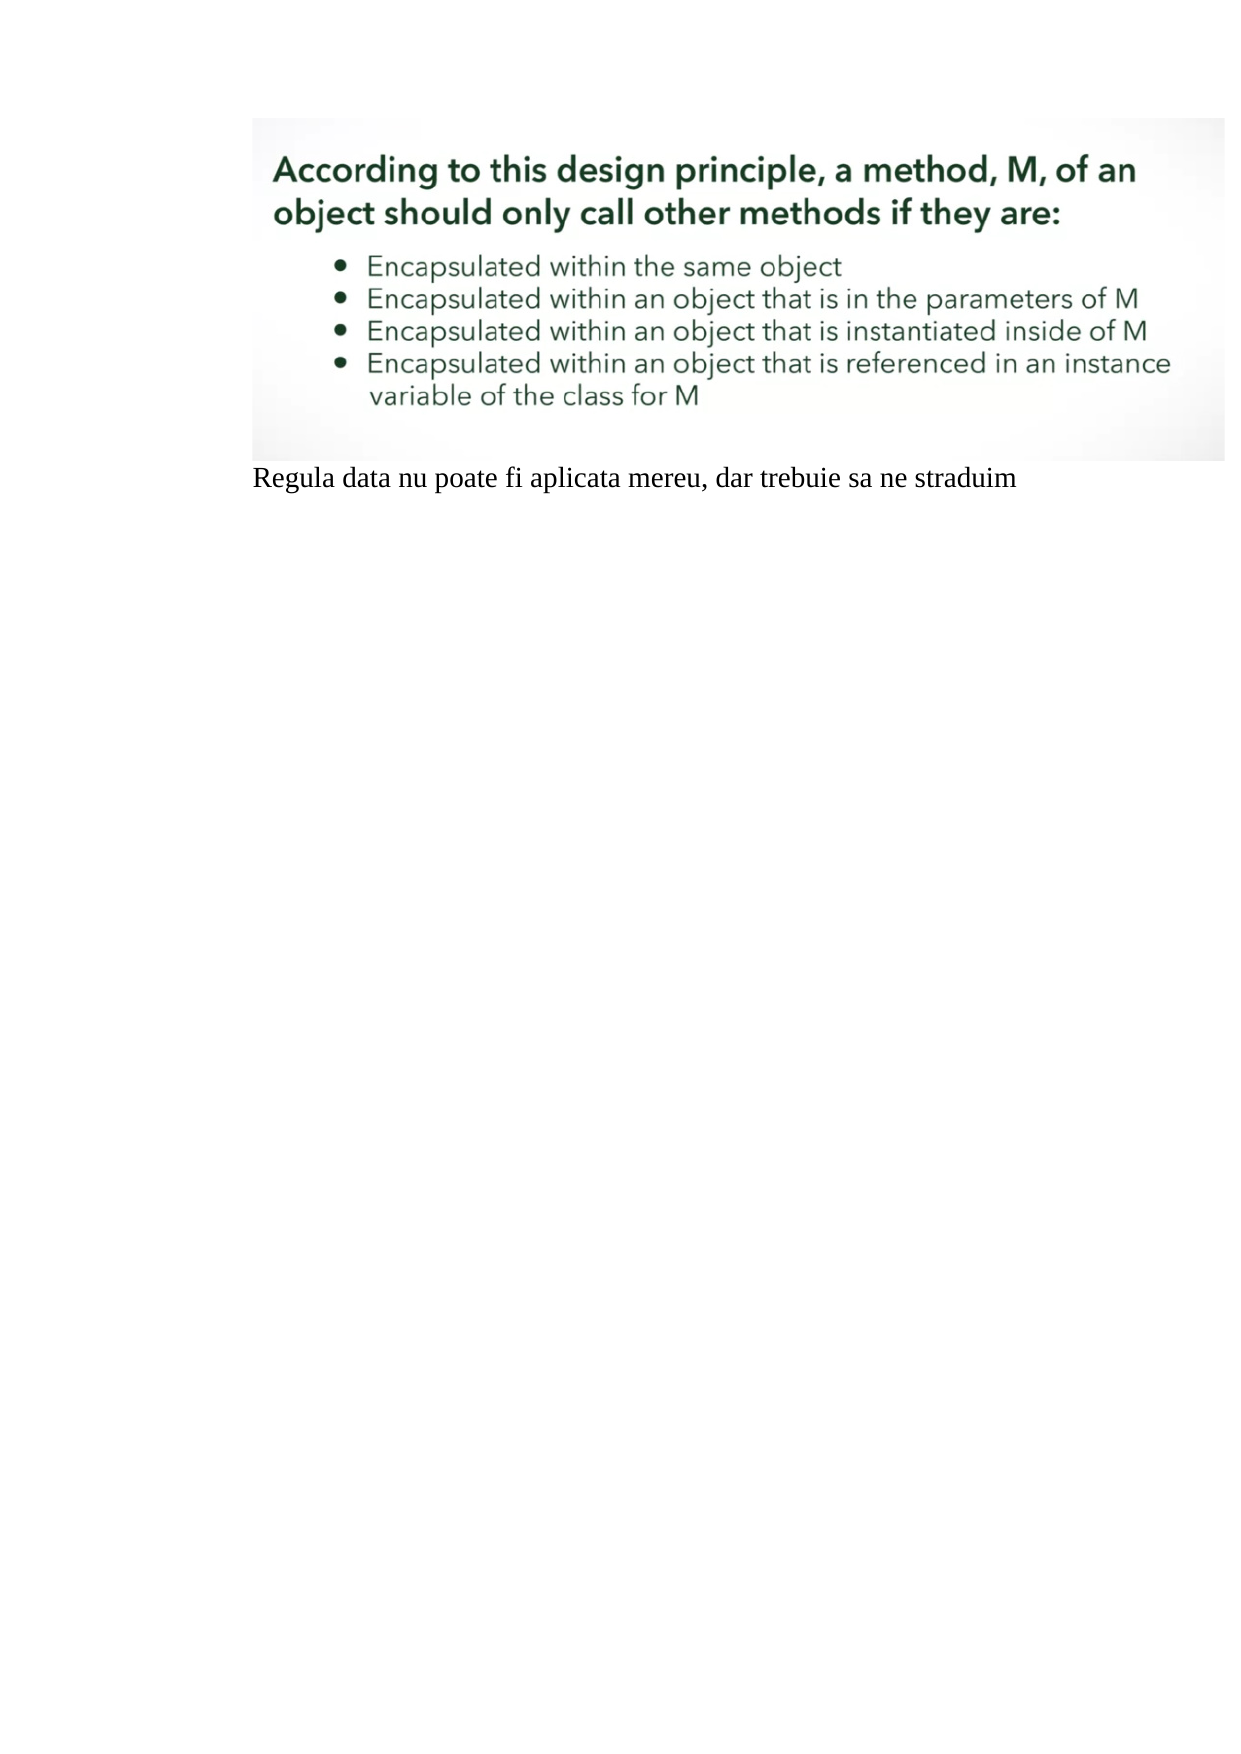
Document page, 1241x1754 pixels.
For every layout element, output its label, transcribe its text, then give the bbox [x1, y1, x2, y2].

list Regula data nu poate fi aplicata mereu, dar trebuie sa ne straduim [252, 461, 1152, 494]
picture [252, 118, 1225, 461]
